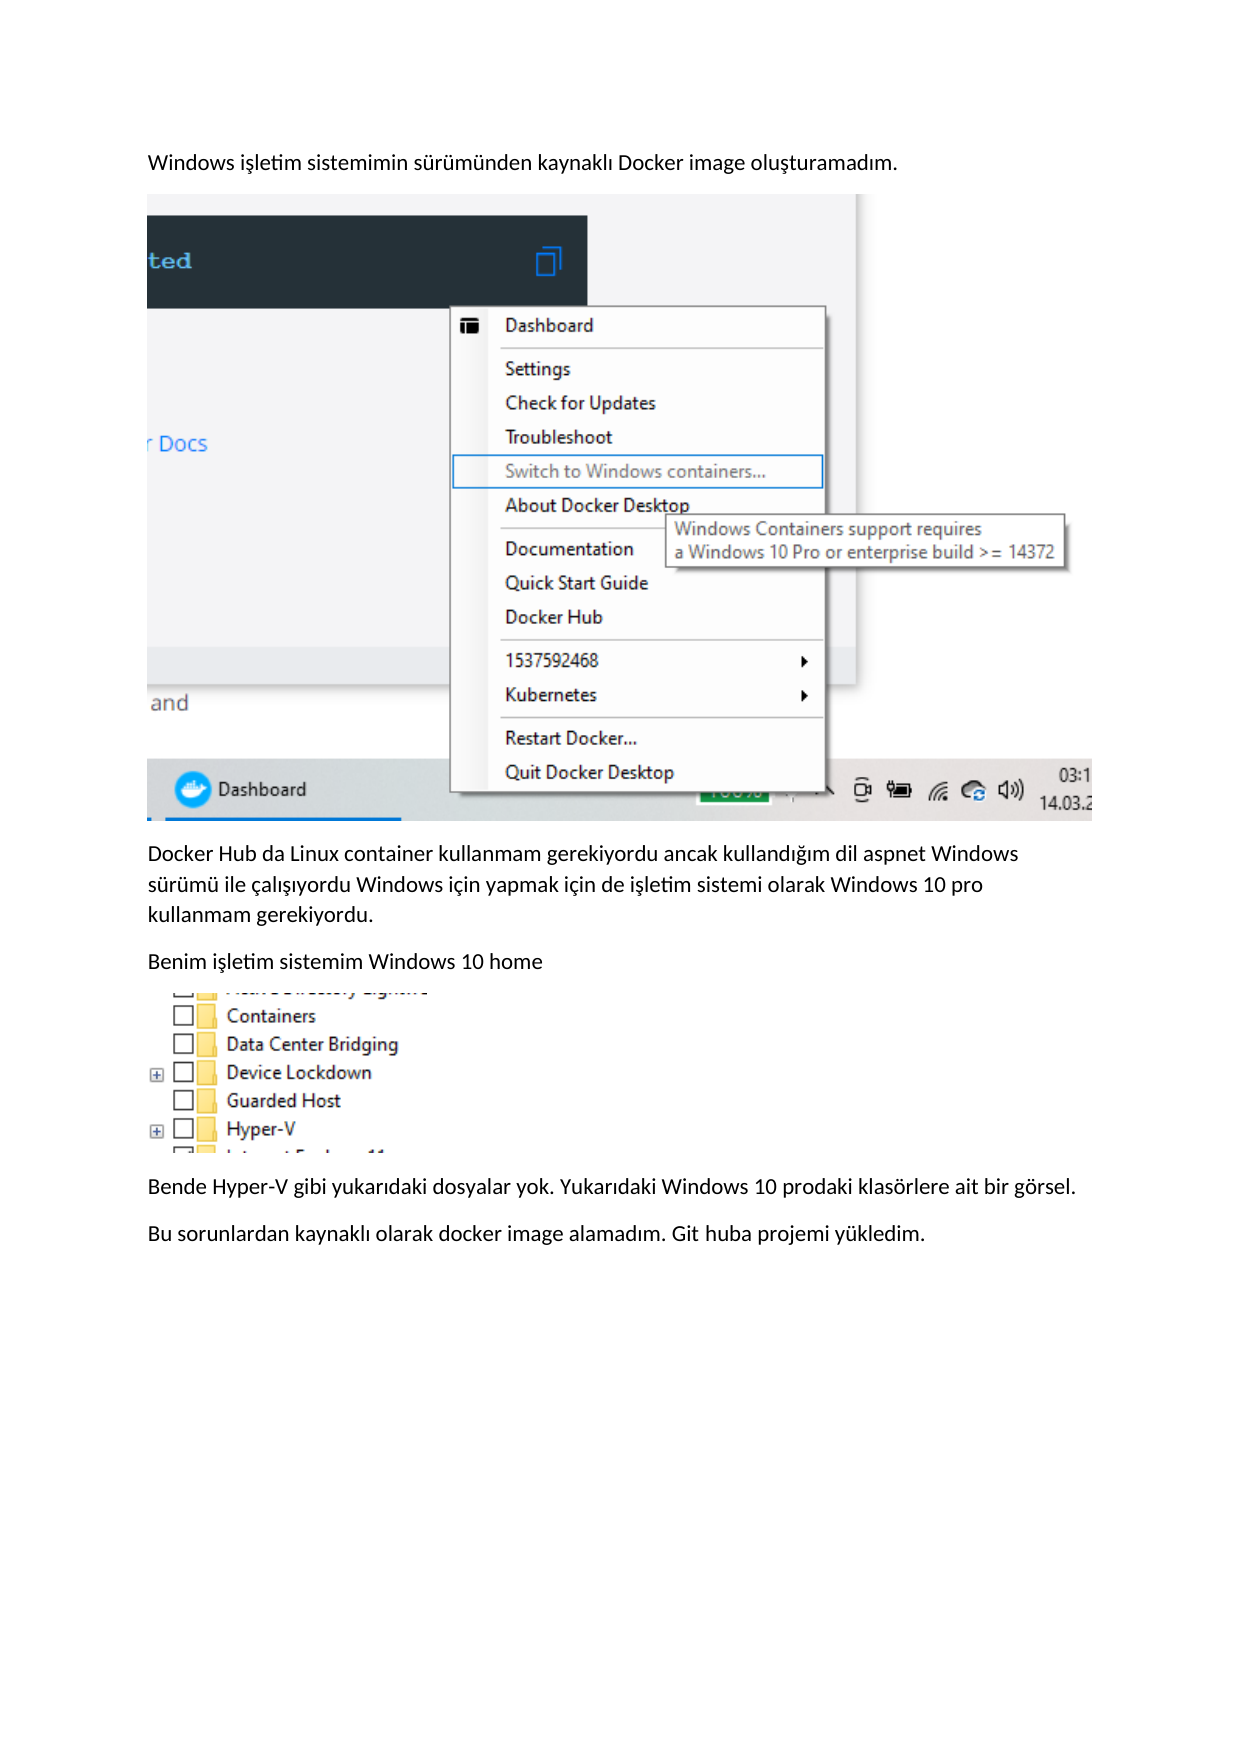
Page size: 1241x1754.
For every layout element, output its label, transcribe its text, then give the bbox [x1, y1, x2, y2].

picture [147, 993, 427, 1153]
text Docker Hub da Linux container kullanmam gerekiyordu ancak kullandığım dil aspnet Windows sürümü ile çalışıyordu Windows için yapmak için de işletim sistemi olarak Windows 10 pro kullanmam gerekiyordu. [148, 839, 1093, 928]
picture [147, 194, 1092, 821]
text Windows işletim sistemimin sürümünden kaynaklı Docker image oluşturamadım. [148, 148, 1093, 176]
text Bende Hyper-V gibi yukarıdaki dosyalar yok. Yukarıdaki Windows 10 prodaki klasörlere ait bir görsel. [148, 1172, 1093, 1200]
text Bu sorunlardan kaynaklı olarak docker image alamadım. Git huba projemi yükledim. [148, 1219, 1093, 1247]
text Benim işletim sistemim Windows 10 home [148, 947, 1093, 975]
